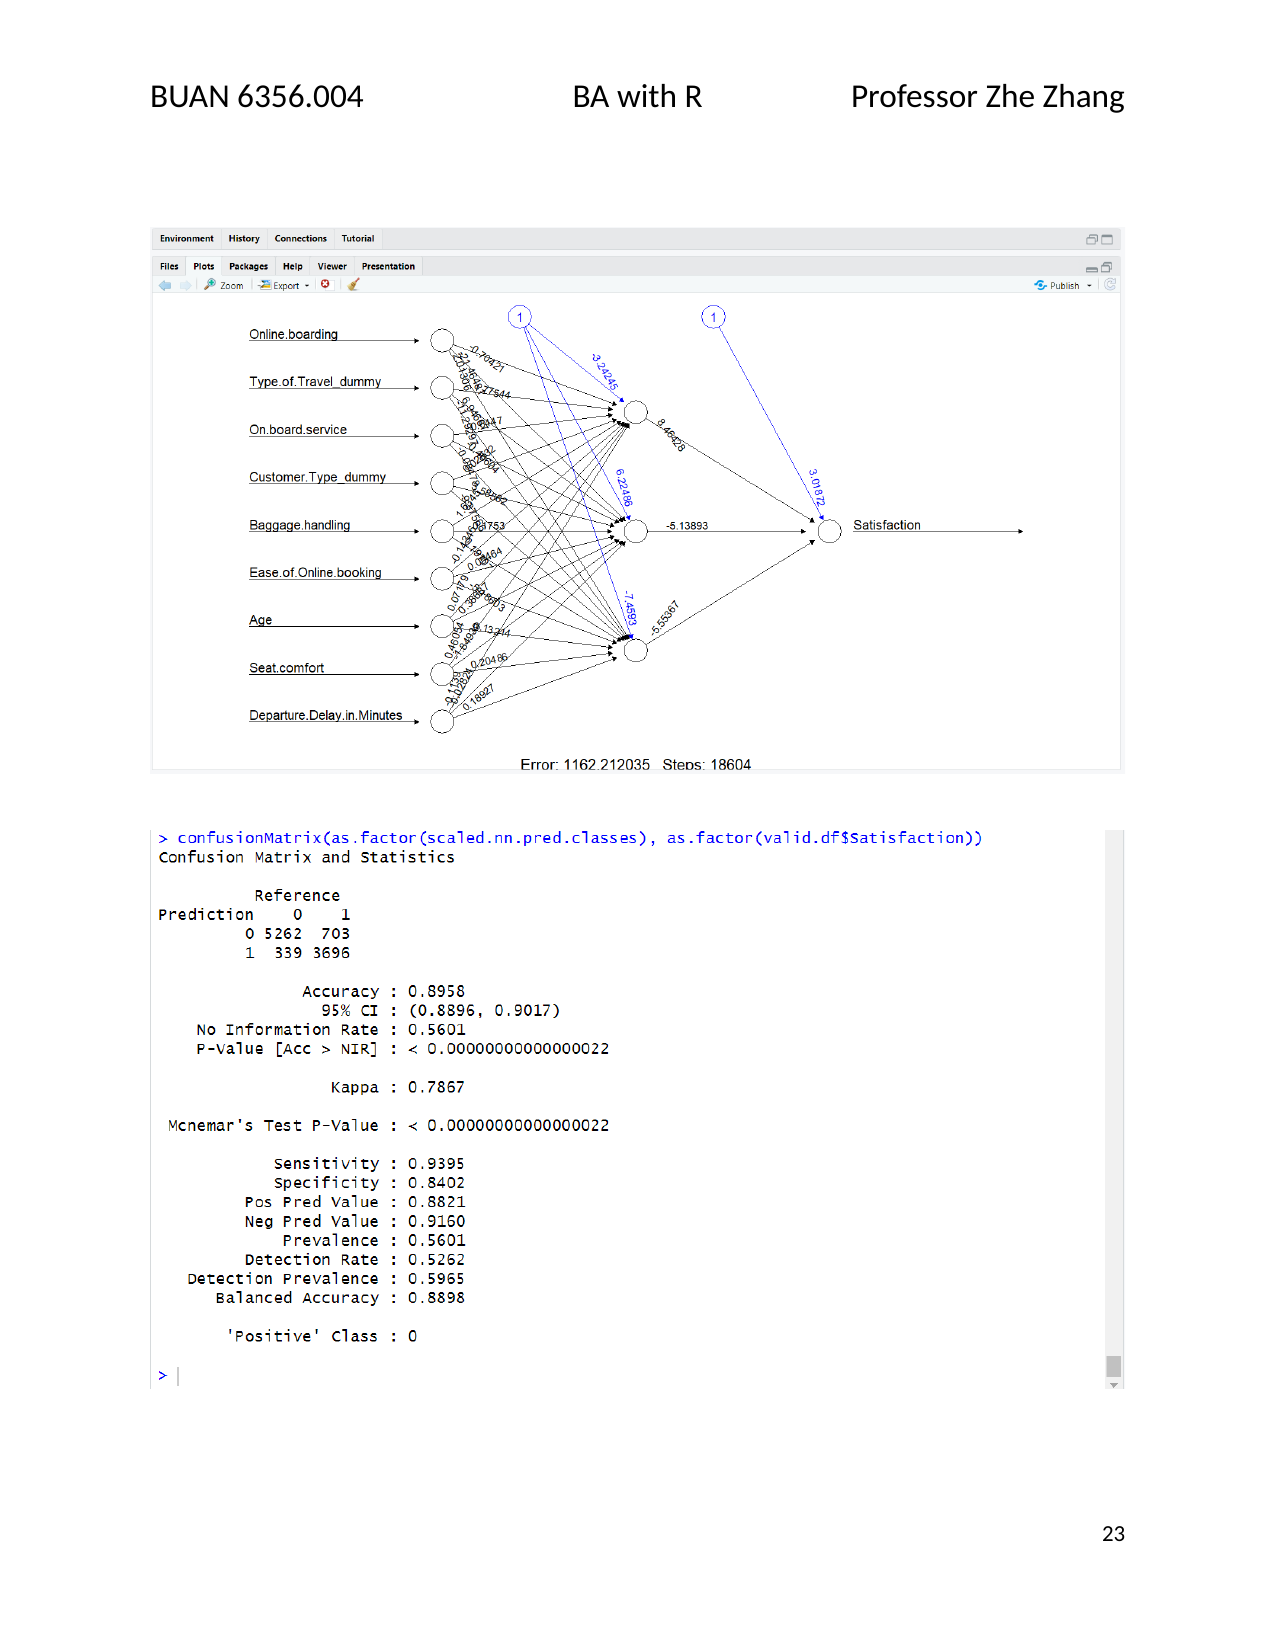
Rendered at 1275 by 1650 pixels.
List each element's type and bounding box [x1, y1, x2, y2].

picture [150, 227, 1125, 774]
picture [150, 830, 1125, 1389]
